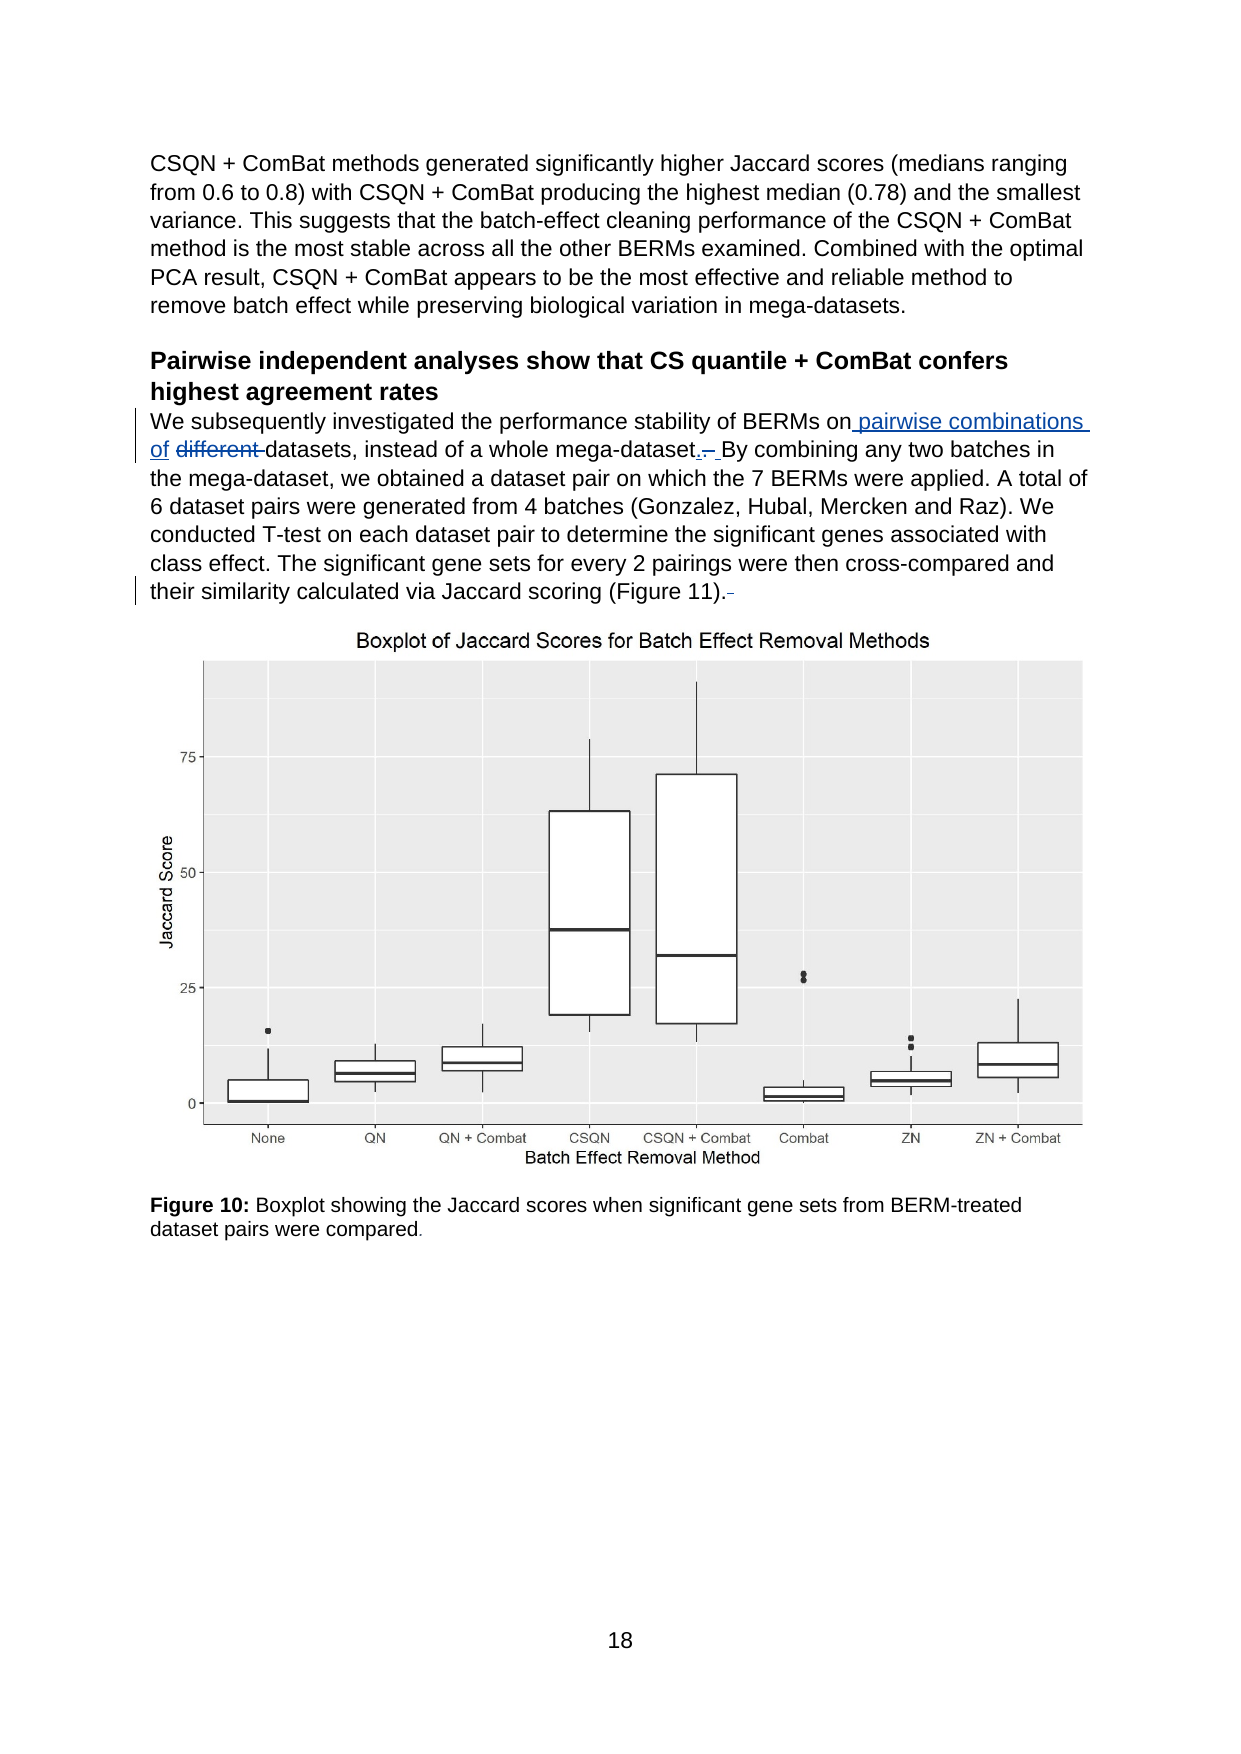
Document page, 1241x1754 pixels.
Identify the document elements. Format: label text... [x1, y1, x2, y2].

text Pairwise independent analyses show that CS quantile + ComBat confers highest agreement rates [150, 346, 1090, 405]
text We subsequently investigated the performance stability of BERMs on datasets, instead of a whole mega-datasetBy combining any two batches in the mega-dataset, we obtained a dataset pair on which the 7 BERMs were applied. A total of 6 dataset pairs were generated from 4 batches (Gonzalez, Hubal, Mercken and Raz). We conducted T-test on each dataset pair to determine the significant genes associated with class effect. The significant gene sets for every 2 pairings were then cross-compared and their similarity calculated via Jaccard scoring (Figure 11). [150, 408, 1090, 605]
picture [150, 623, 1091, 1175]
text Figure 10: Boxplot showing the Jaccard scores when significant gene sets from BERM-treated dataset pairs were compared. [150, 1193, 1090, 1241]
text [150, 150, 1090, 318]
